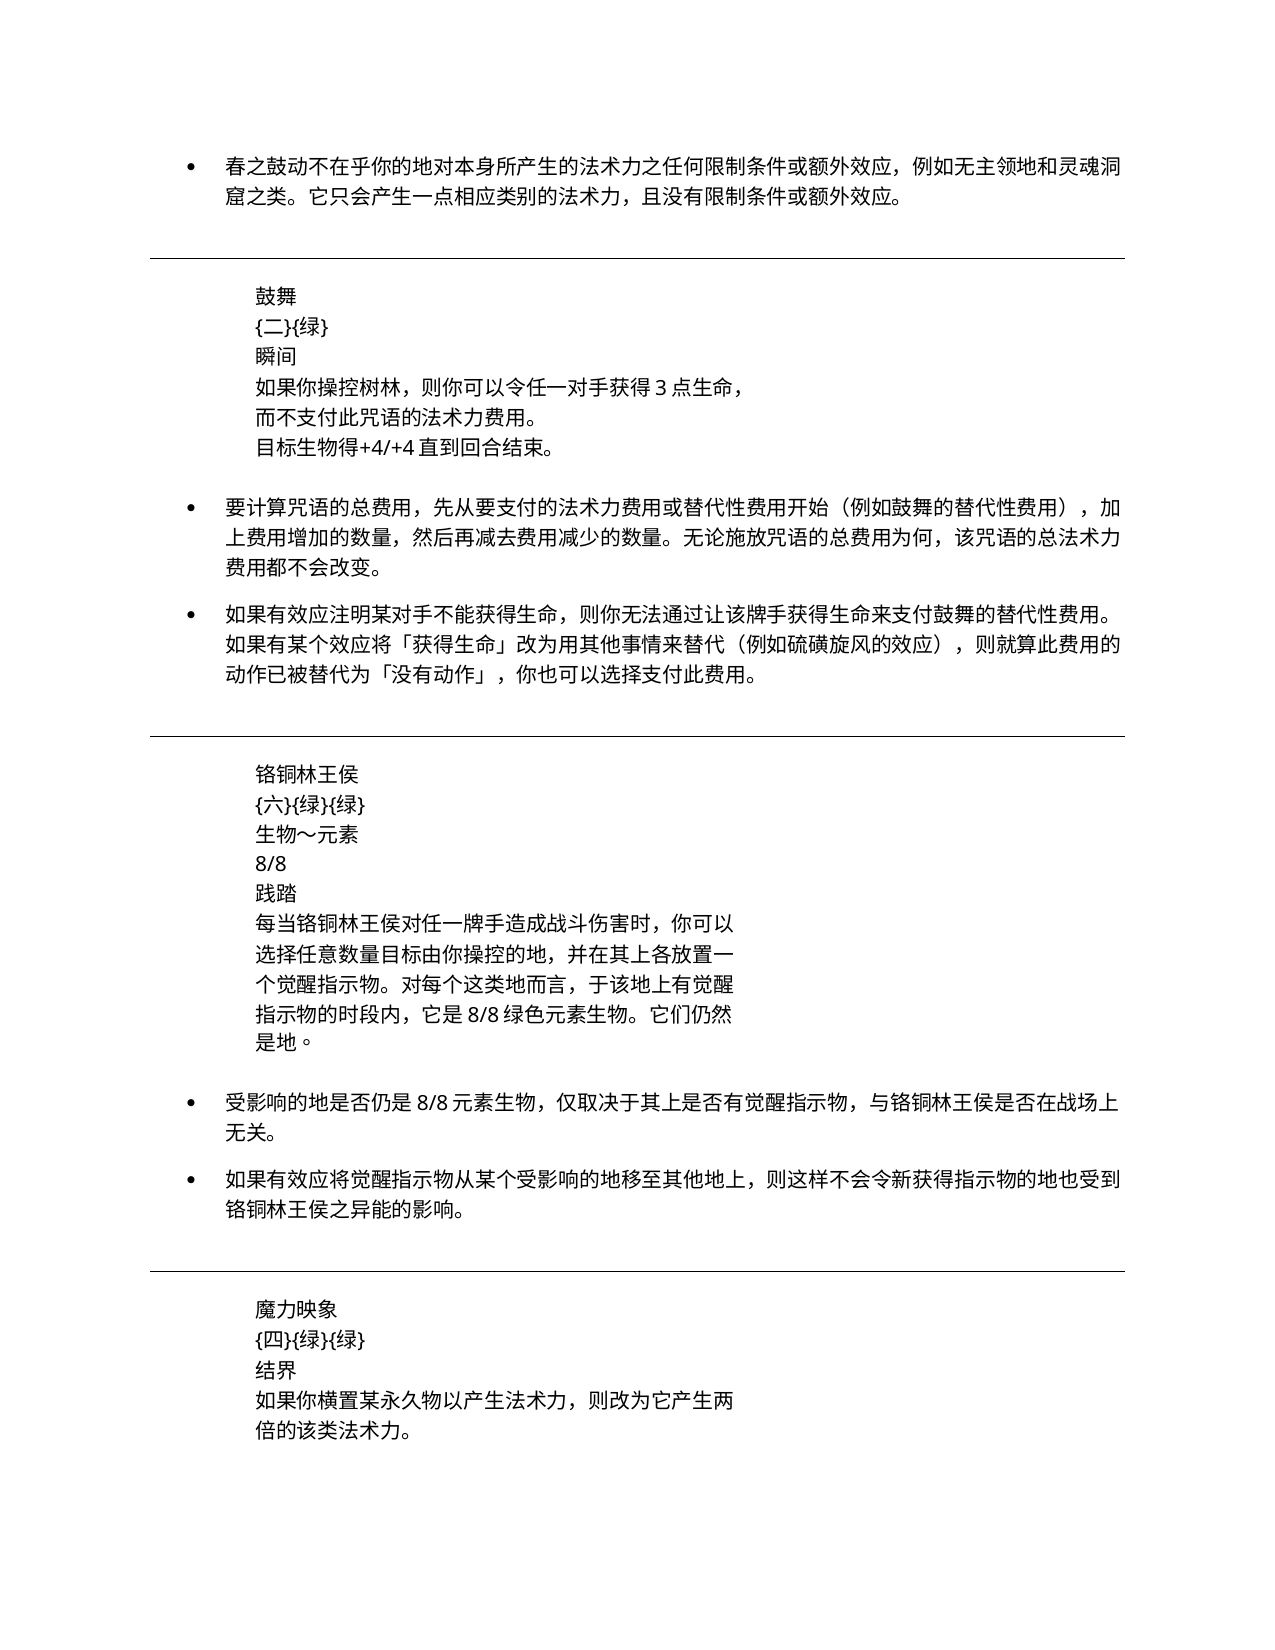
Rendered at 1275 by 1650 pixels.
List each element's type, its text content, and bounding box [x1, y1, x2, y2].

text 铬铜林王侯 {六}{绿}{绿} 生物～元素 8/8 践踏 每当铬铜林王侯对任一牌手造成战斗伤害时，你可以选择任意数量目标由你操控的地，并在其上各放置一个觉醒指示物。对每个这类地而言，于该地上有觉醒指示物的时段内，它是8/8绿色元素生物。它们仍然是地。 [255, 758, 735, 1057]
list 春之鼓动不在乎你的地对本身所产生的法术力之任何限制条件或额外效应，例如无主领地和灵魂洞窟之类。它只会产生一点相应类别的法术力，且没有限制条件或额外效应。 [187, 150, 1125, 210]
list 如果有效应将觉醒指示物从某个受影响的地移至其他地上，则这样不会令新获得指示物的地也受到铬铜林王侯之异能的影响。 [187, 1163, 1125, 1224]
text 魔力映象 {四}{绿}{绿} 结界 如果你横置某永久物以产生法术力，则改为它产生两倍的该类法术力。 [255, 1293, 735, 1444]
list 要计算咒语的总费用，先从要支付的法术力费用或替代性费用开始（例如鼓舞的替代性费用），加上费用增加的数量，然后再减去费用减少的数量。无论施放咒语的总费用为何，该咒语的总法术力费用都不会改变。 [187, 491, 1125, 581]
text 鼓舞 {二}{绿} 瞬间 如果你操控树林，则你可以令任一对手获得3点生命，而不支付此咒语的法术力费用。 目标生物得+4/+4直到回合结束。 [255, 280, 735, 462]
list 受影响的地是否仍是8/8元素生物，仅取决于其上是否有觉醒指示物，与铬铜林王侯是否在战场上无关。 [187, 1086, 1125, 1147]
list 如果有效应注明某对手不能获得生命，则你无法通过让该牌手获得生命来支付鼓舞的替代性费用。如果有某个效应将「获得生命」改为用其他事情来替代（例如硫磺旋风的效应），则就算此费用的动作已被替代为「没有动作」，你也可以选择支付此费用。 [187, 598, 1125, 689]
